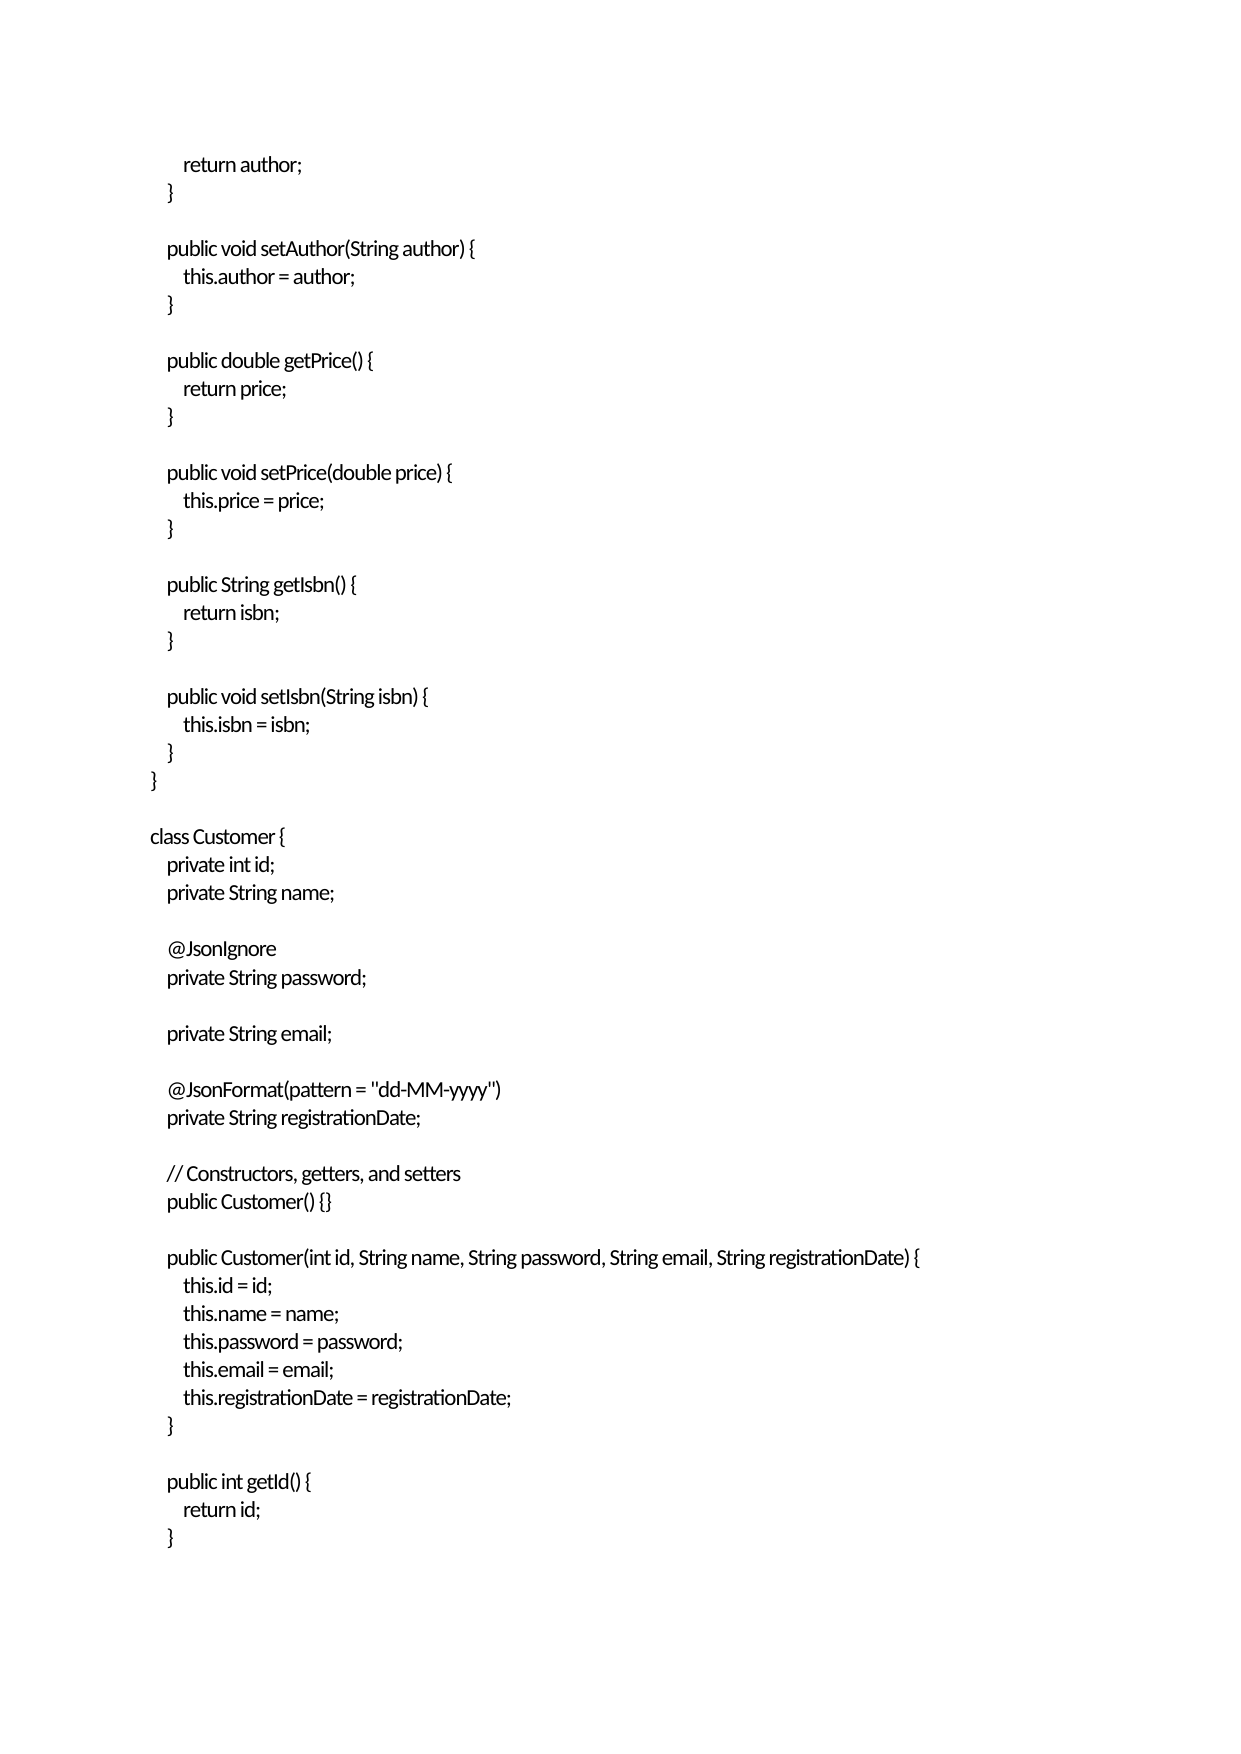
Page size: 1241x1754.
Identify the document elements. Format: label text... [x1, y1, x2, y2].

text this.email = email; [150, 1355, 1090, 1383]
text private String password; [150, 963, 1090, 991]
text return isbn; [150, 598, 1090, 626]
text public String getIsbn() { [150, 570, 1090, 598]
text public double getPrice() { [150, 346, 1090, 374]
text } [150, 626, 1090, 654]
text } [150, 514, 1090, 542]
text return price; [150, 374, 1090, 402]
text this.author = author; [150, 262, 1090, 290]
text } [150, 290, 1090, 318]
text this.registrationDate = registrationDate; [150, 1383, 1090, 1411]
text return id; [150, 1495, 1090, 1523]
text private String email; [150, 1019, 1090, 1047]
text this.price = price; [150, 486, 1090, 514]
text public Customer() {} [150, 1187, 1090, 1215]
text public void setAuthor(String author) { [150, 234, 1090, 262]
text private String registrationDate; [150, 1103, 1090, 1131]
text public void setIsbn(String isbn) { [150, 682, 1090, 710]
text } [150, 1523, 1090, 1551]
text public int getId() { [150, 1467, 1090, 1495]
text public Customer(int id, String name, String password, String email, String registrationDate) { [150, 1243, 1090, 1271]
text return author; [150, 150, 1090, 178]
text private String name; [150, 878, 1090, 907]
text @JsonIgnore [150, 934, 1090, 963]
text private int id; [150, 851, 1090, 878]
text } [150, 1411, 1090, 1439]
text // Constructors, getters, and setters [150, 1159, 1090, 1187]
text } [150, 402, 1090, 430]
text this.isbn = isbn; [150, 710, 1090, 738]
text } [150, 766, 1090, 794]
text this.name = name; [150, 1299, 1090, 1327]
text @JsonFormat(pattern = "dd-MM-yyyy") [150, 1075, 1090, 1103]
text } [150, 738, 1090, 766]
text class Customer { [150, 822, 1090, 851]
text public void setPrice(double price) { [150, 458, 1090, 486]
text } [150, 178, 1090, 206]
text this.password = password; [150, 1327, 1090, 1355]
text this.id = id; [150, 1271, 1090, 1299]
